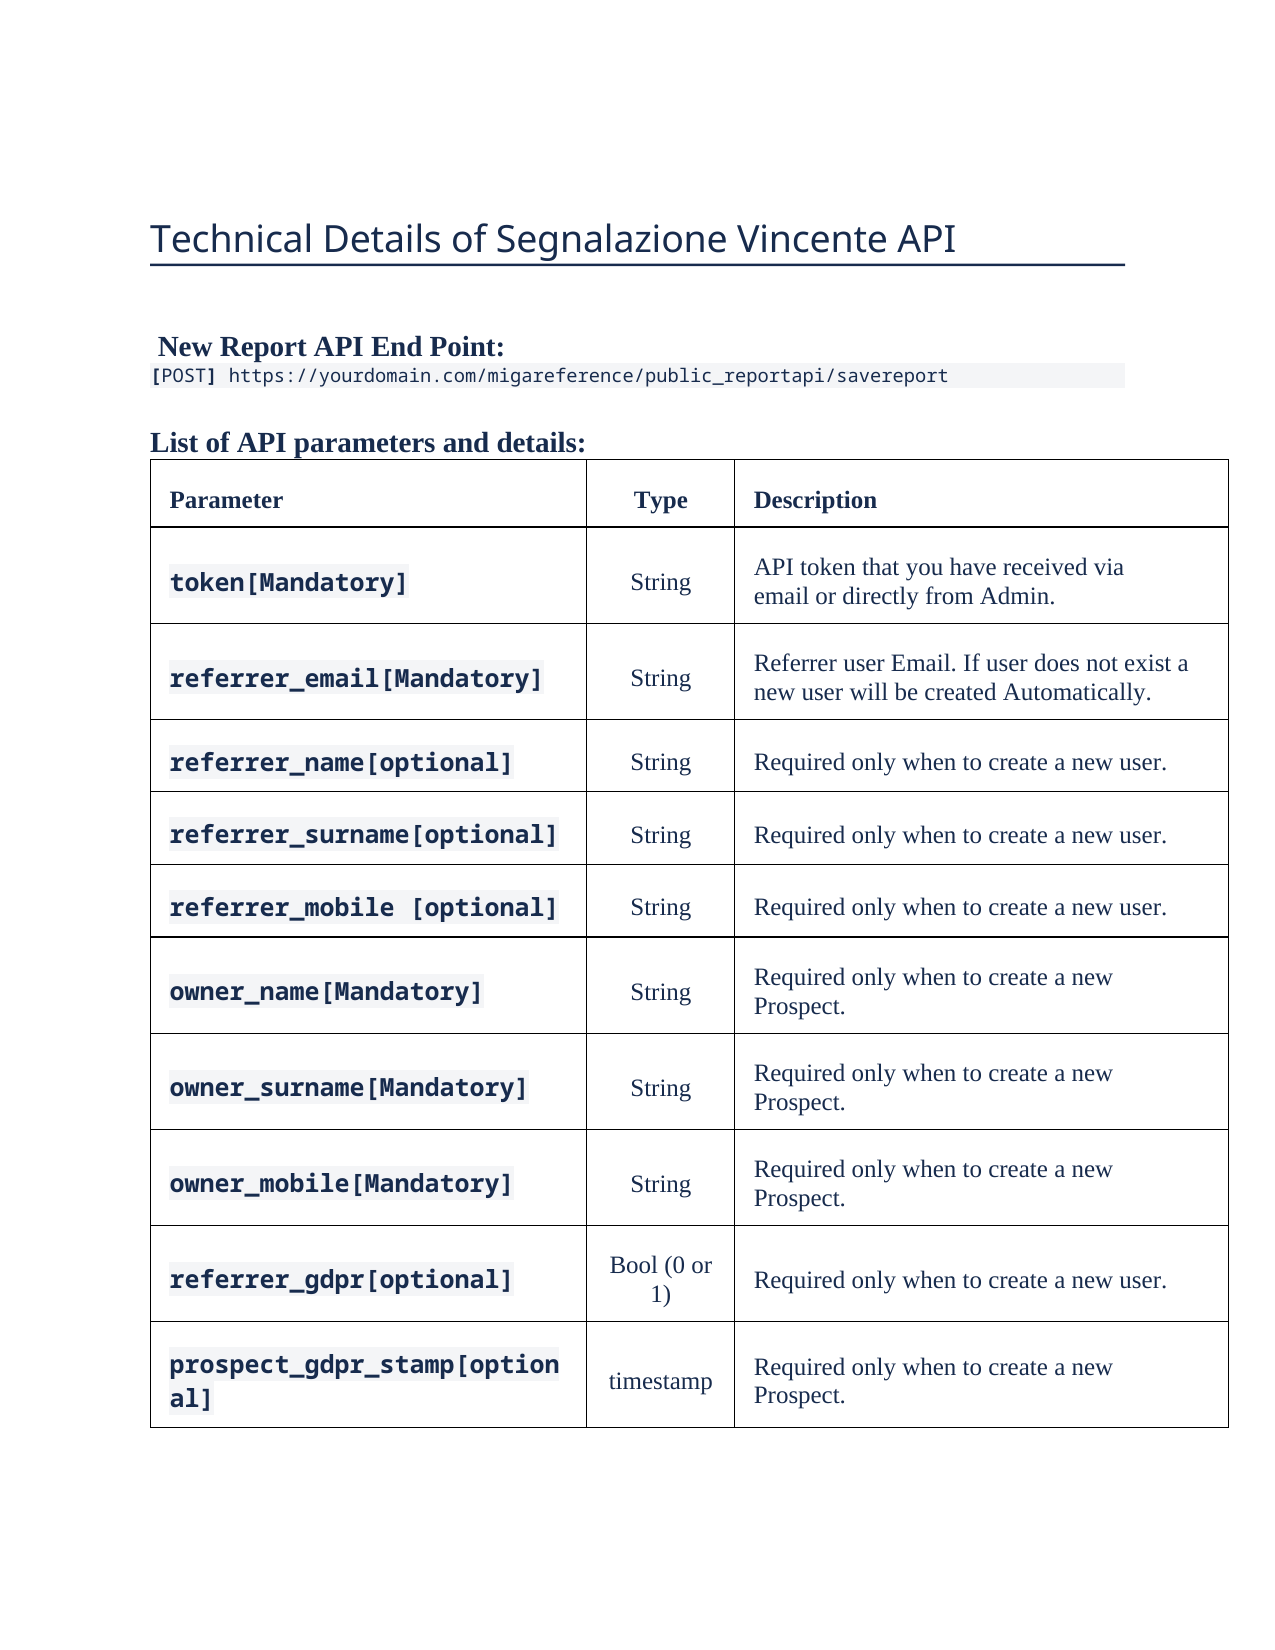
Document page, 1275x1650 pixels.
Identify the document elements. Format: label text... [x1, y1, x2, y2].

table_cell Required only when to create a new Prospect. [735, 1322, 1228, 1427]
table_cell Required only when to create a new Prospect. [735, 938, 1228, 1032]
table_cell Required only when to create a new user. [735, 865, 1228, 936]
table_cell String [587, 1130, 734, 1224]
table_cell owner_mobile[Mandatory] [151, 1130, 586, 1224]
table_cell prospect_gdpr_stamp[optional] [151, 1322, 586, 1427]
table_cell timestamp [587, 1322, 734, 1427]
table_cell String [587, 1034, 734, 1128]
table_cell String [587, 720, 734, 791]
table_cell Required only when to create a new Prospect. [735, 1034, 1228, 1128]
table_cell String [587, 624, 734, 718]
table_cell Required only when to create a new user. [735, 1226, 1228, 1321]
table_cell Referrer user Email. If user does not exist a new user will be created Automatically. [735, 624, 1228, 718]
table_cell owner_surname[Mandatory] [151, 1034, 586, 1128]
table_header Type [587, 460, 734, 526]
table_cell referrer_email[Mandatory] [151, 624, 586, 718]
table_cell Required only when to create a new Prospect. [735, 1130, 1228, 1224]
table_cell API token that you have received via email or directly from Admin. [735, 528, 1228, 622]
table_cell String [587, 938, 734, 1032]
table_cell referrer_gdpr[optional] [151, 1226, 586, 1321]
table_header Description [735, 460, 1228, 526]
table_cell Bool (0 or 1) [587, 1226, 734, 1321]
table_cell String [587, 865, 734, 936]
table_header Parameter [151, 460, 586, 526]
table_cell Required only when to create a new user. [735, 792, 1228, 864]
text New Report API End Point: [150, 329, 1125, 363]
table_cell referrer_mobile [optional] [151, 865, 586, 936]
table_cell referrer_name[optional] [151, 720, 586, 791]
table_cell String [587, 792, 734, 864]
table_cell referrer_surname[optional] [151, 792, 586, 864]
table_cell owner_name[Mandatory] [151, 938, 586, 1032]
text List of API parameters and details: [150, 426, 1125, 459]
table_cell Required only when to create a new user. [735, 720, 1228, 791]
text Technical Details of Segnalazione Vincente API [150, 212, 1125, 263]
table_cell String [587, 528, 734, 622]
table_cell token[Mandatory] [151, 528, 586, 622]
text [POST] https://yourdomain.com/migareference/public_reportapi/savereport [150, 363, 1125, 388]
